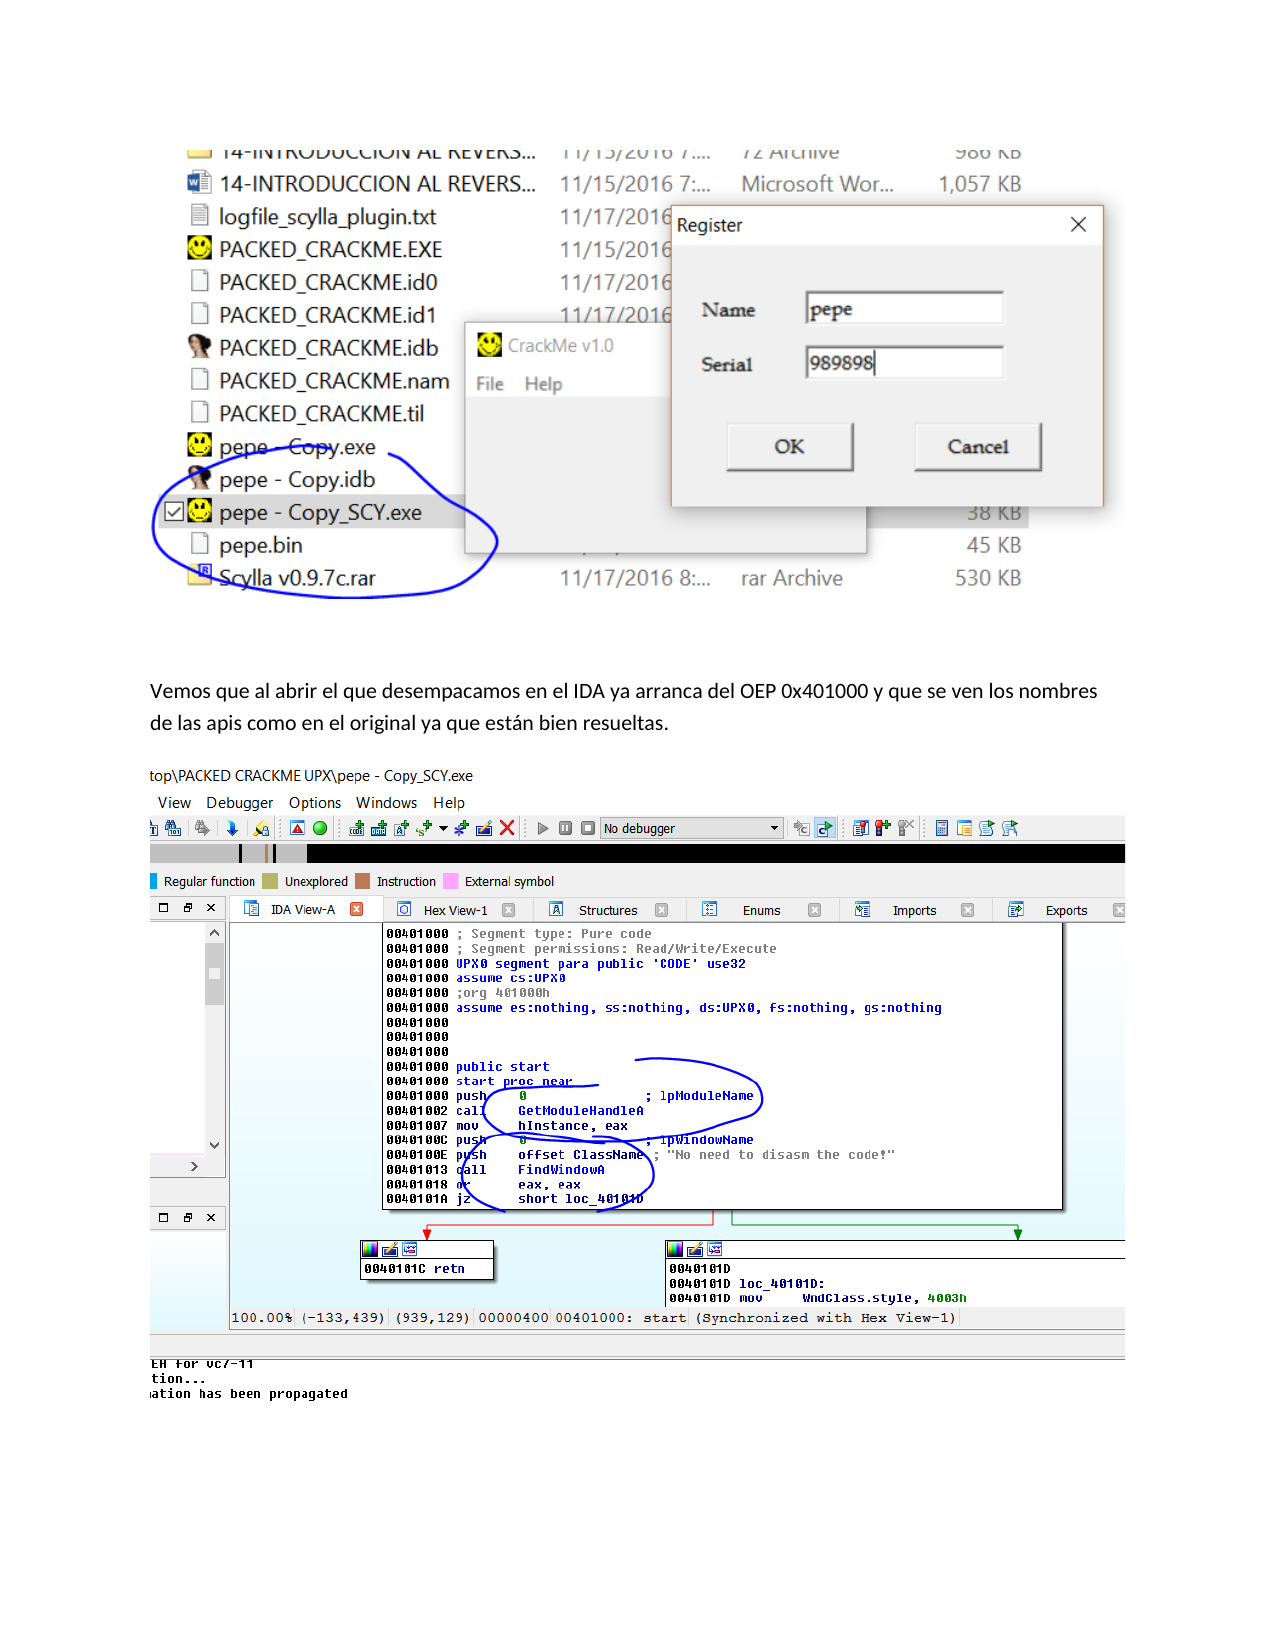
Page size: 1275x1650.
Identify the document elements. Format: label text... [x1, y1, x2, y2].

picture [150, 762, 1125, 1402]
text Vemos que al abrir el que desempacamos en el IDA ya arranca del OEP 0x401000 y que se ven los nombres de las apis como en el original ya que están bien resueltas. [150, 678, 1125, 736]
picture [150, 150, 1125, 599]
